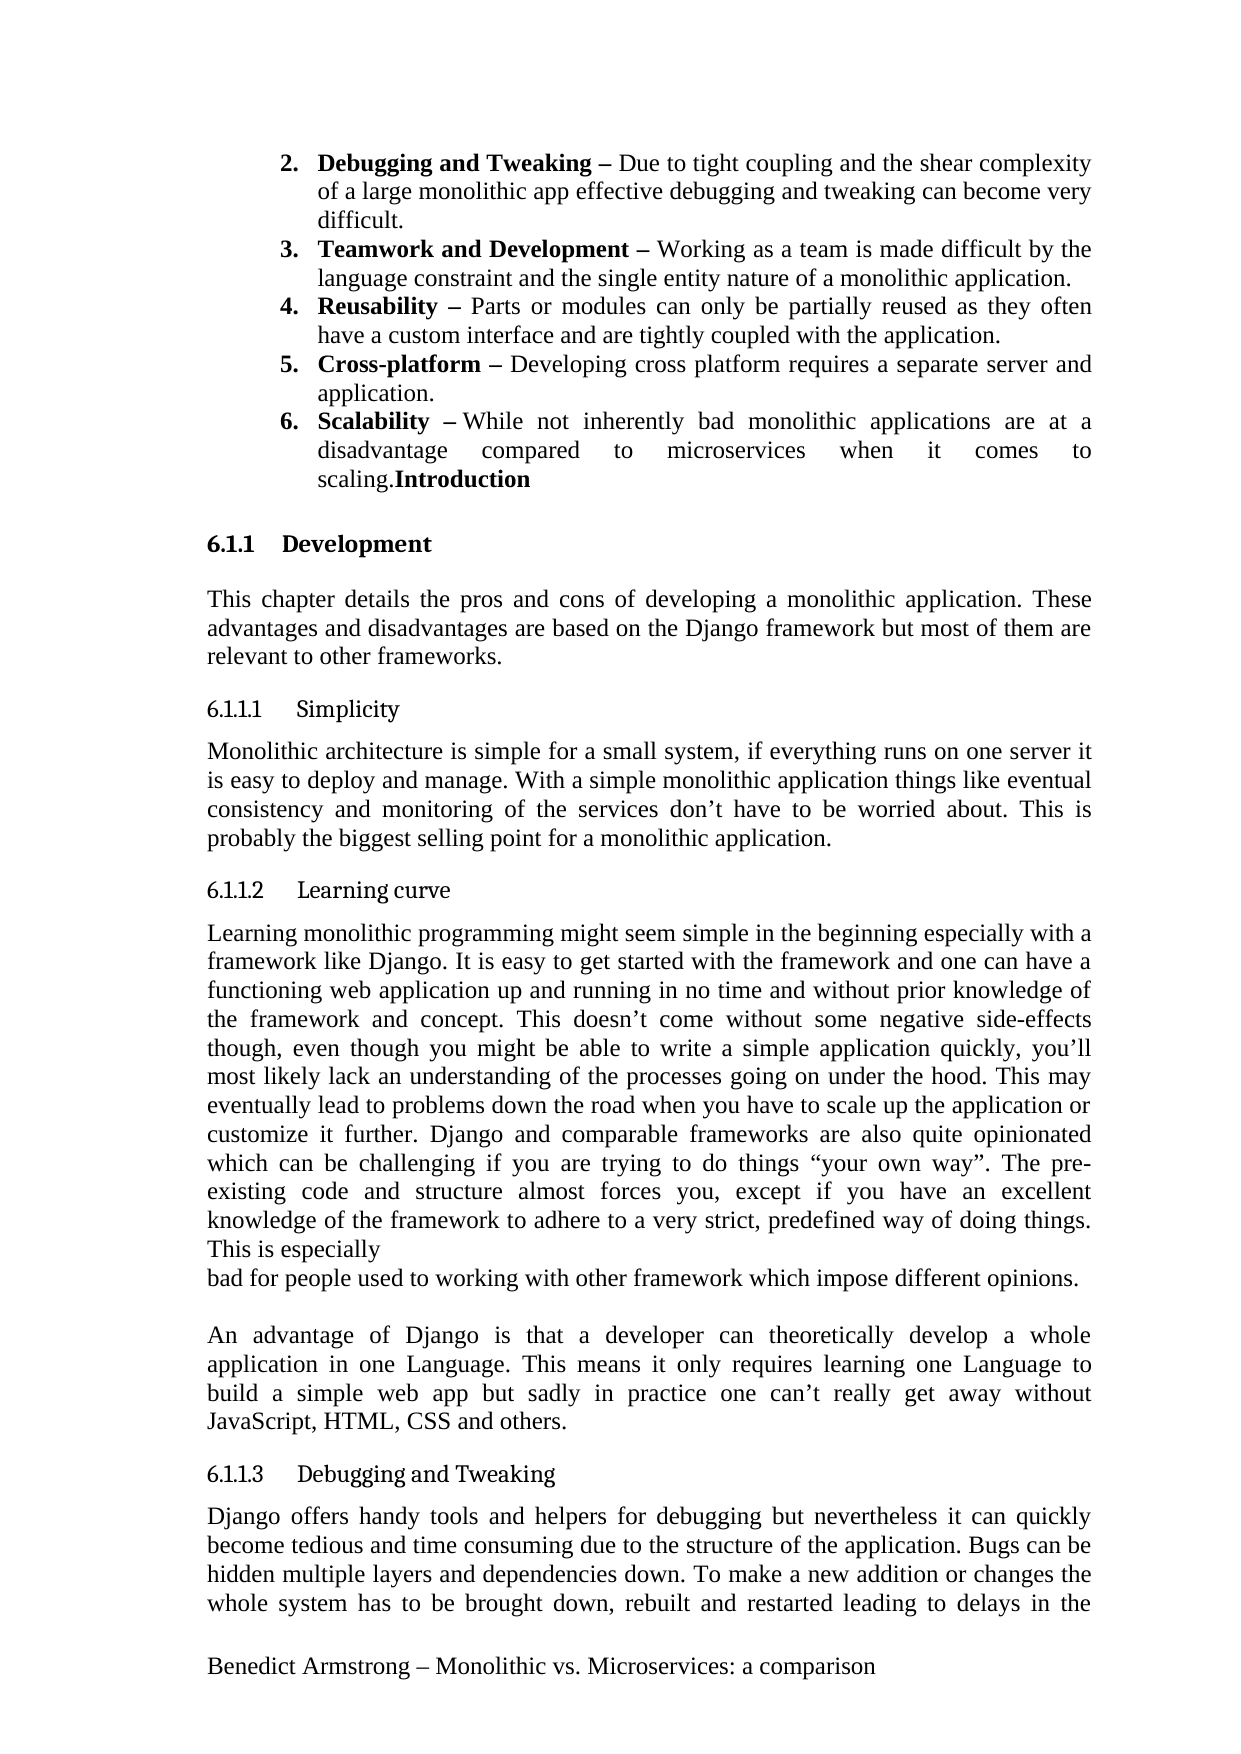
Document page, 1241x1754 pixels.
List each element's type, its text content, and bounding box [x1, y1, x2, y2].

subtitle Development [207, 530, 1092, 559]
subtitle Debugging and Tweaking [207, 1460, 1092, 1489]
list Teamwork and Development – Working as a team is made difficult by the language constraint and the single entity nature of a monolithic application. [280, 234, 1092, 291]
text bad for people used to working with other framework which impose different opinions. [207, 1263, 1092, 1291]
text Monolithic architecture is simple for a small system, if everything runs on one server it is easy to deploy and manage. With a simple monolithic application things like eventual consistency and monitoring of the services don’t have to be worried about. This is probably the biggest selling point for a monolithic application. [207, 736, 1092, 851]
subtitle Learning curve [207, 876, 1092, 905]
list Cross-platform – Developing cross platform requires a separate server and application. [280, 349, 1092, 406]
list Scalability – While not inherently bad monolithic applications are at a disadvantage compared to microservices when it comes to scaling.Introduction [280, 406, 1092, 493]
list Debugging and Tweaking – Due to tight coupling and the shear complexity of a large monolithic app effective debugging and tweaking can become very difficult. [280, 148, 1092, 234]
text Learning monolithic programming might seem simple in the beginning especially with a framework like Django. It is easy to get started with the framework and one can have a functioning web application up and running in no time and without prior knowledge of the framework and concept. This doesn’t come without some negative side-effects though, even though you might be able to write a simple application quickly, you’ll most likely lack an understanding of the processes going on under the hood. This may eventually lead to problems down the road when you have to scale up the application or customize it further. Django and comparable frameworks are also quite opinionated which can be challenging if you are trying to do things “your own way”. The pre-existing code and structure almost forces you, except if you have an excellent knowledge of the framework to adhere to a very strict, predefined way of doing things. This is especially [207, 918, 1092, 1263]
text This chapter details the pros and cons of developing a monolithic application. These advantages and disadvantages are based on the Django framework but most of them are relevant to other frameworks. [207, 584, 1092, 670]
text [207, 1501, 1092, 1616]
list Reusability – Parts or modules can only be partially reused as they often have a custom interface and are tightly coupled with the application. [280, 291, 1092, 349]
subtitle Simplicity [207, 695, 1092, 724]
text An advantage of Django is that a developer can theoretically develop a whole application in one Language. This means it only requires learning one Language to build a simple web app but sadly in practice one can’t really get away without JavaScript, HTML, CSS and others. [207, 1320, 1092, 1435]
